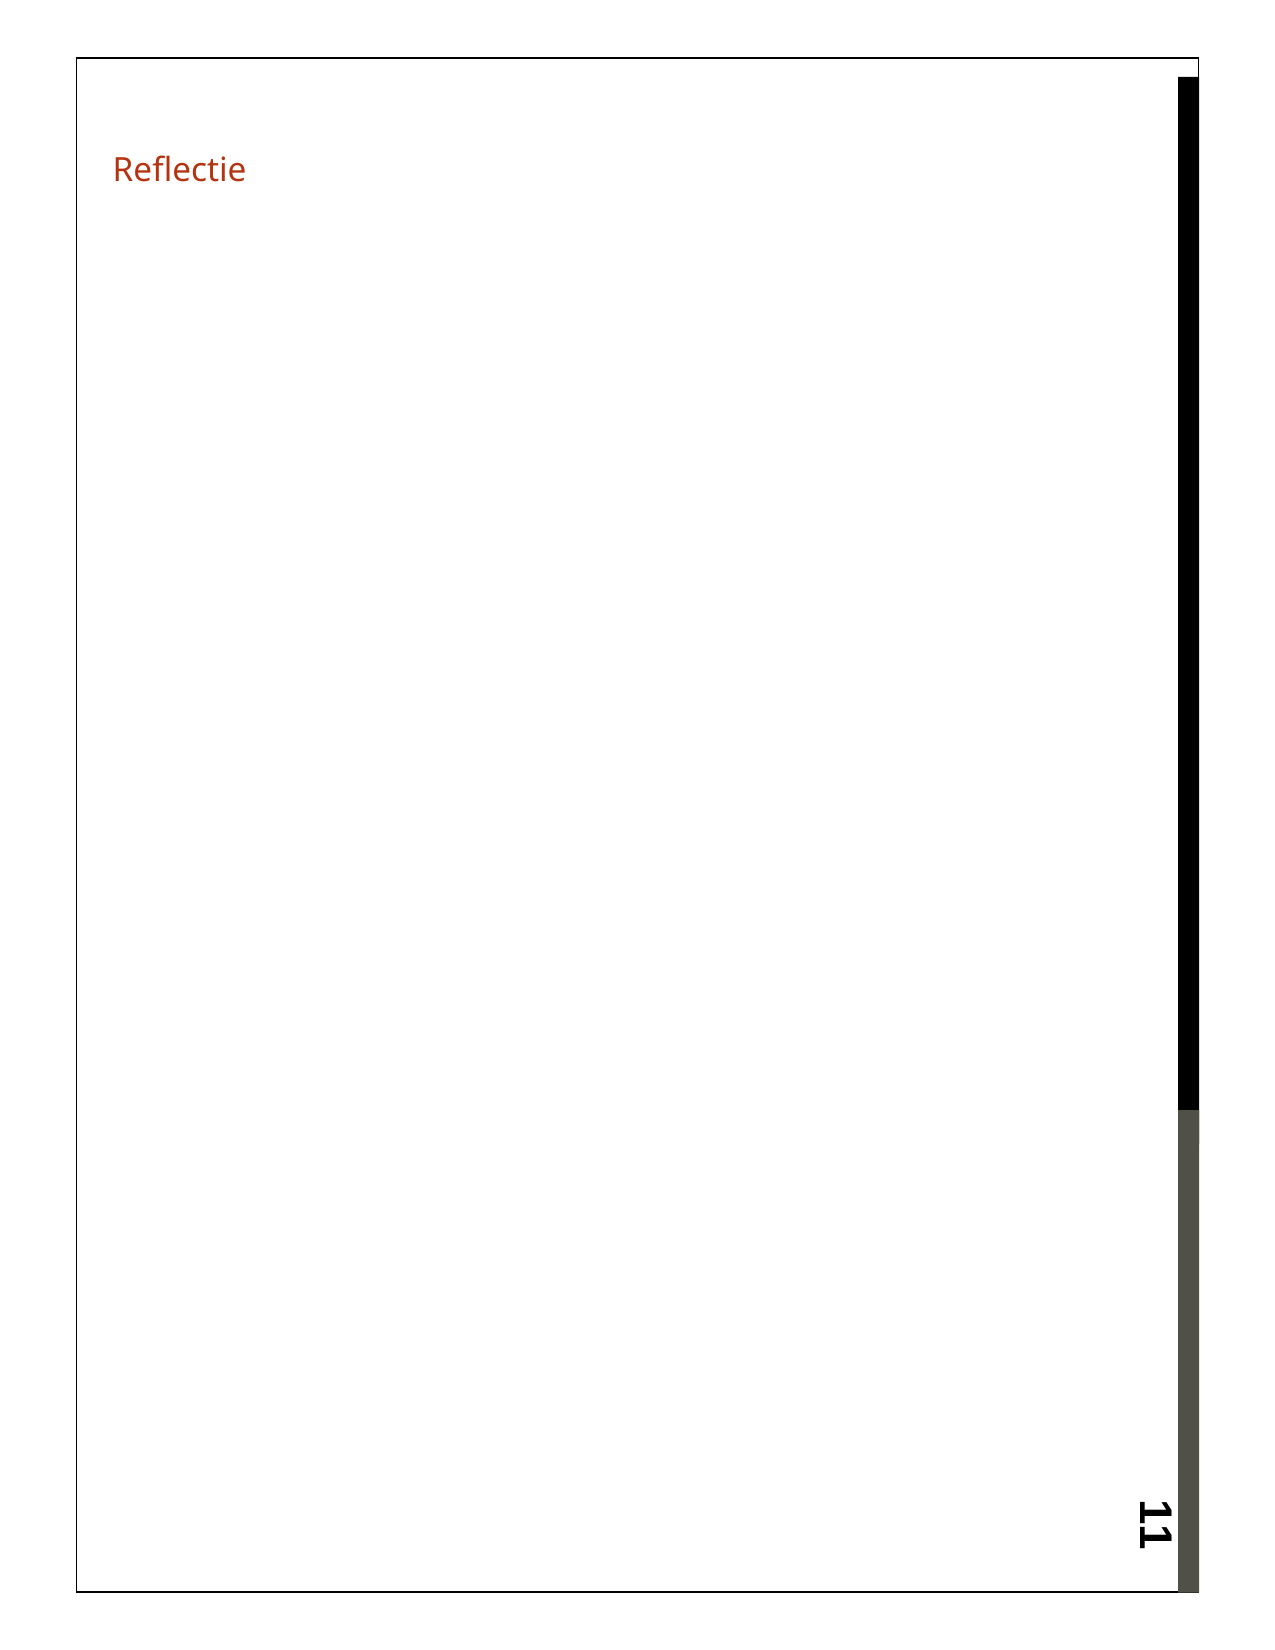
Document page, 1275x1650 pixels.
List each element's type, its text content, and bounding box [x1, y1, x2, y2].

subtitle Reflectie [112, 146, 1162, 191]
